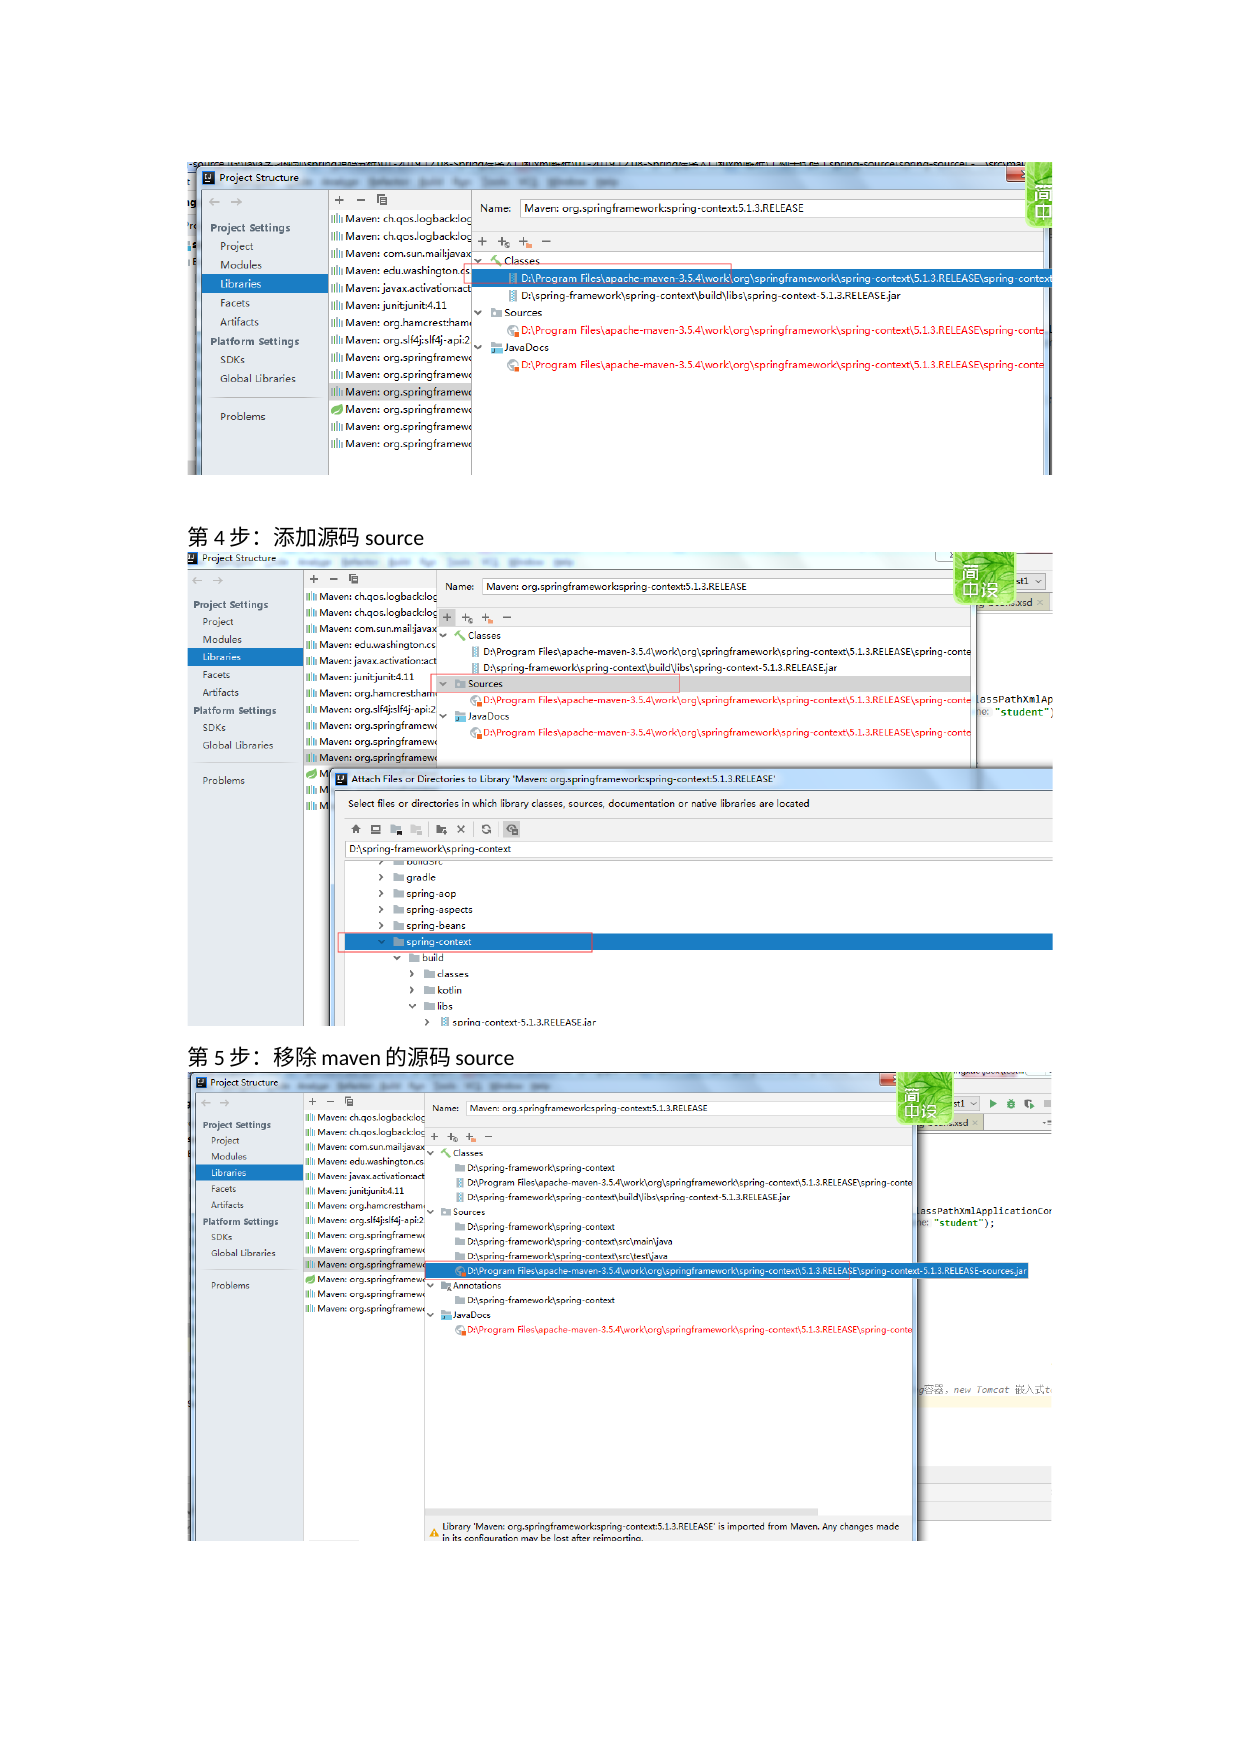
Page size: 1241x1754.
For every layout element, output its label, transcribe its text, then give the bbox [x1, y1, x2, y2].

text 第4步：添加源码source [187, 519, 1053, 552]
picture [187, 1072, 1052, 1541]
text 第5步：移除maven的源码source [187, 1039, 1053, 1072]
picture [187, 162, 1053, 475]
picture [187, 552, 1053, 1026]
